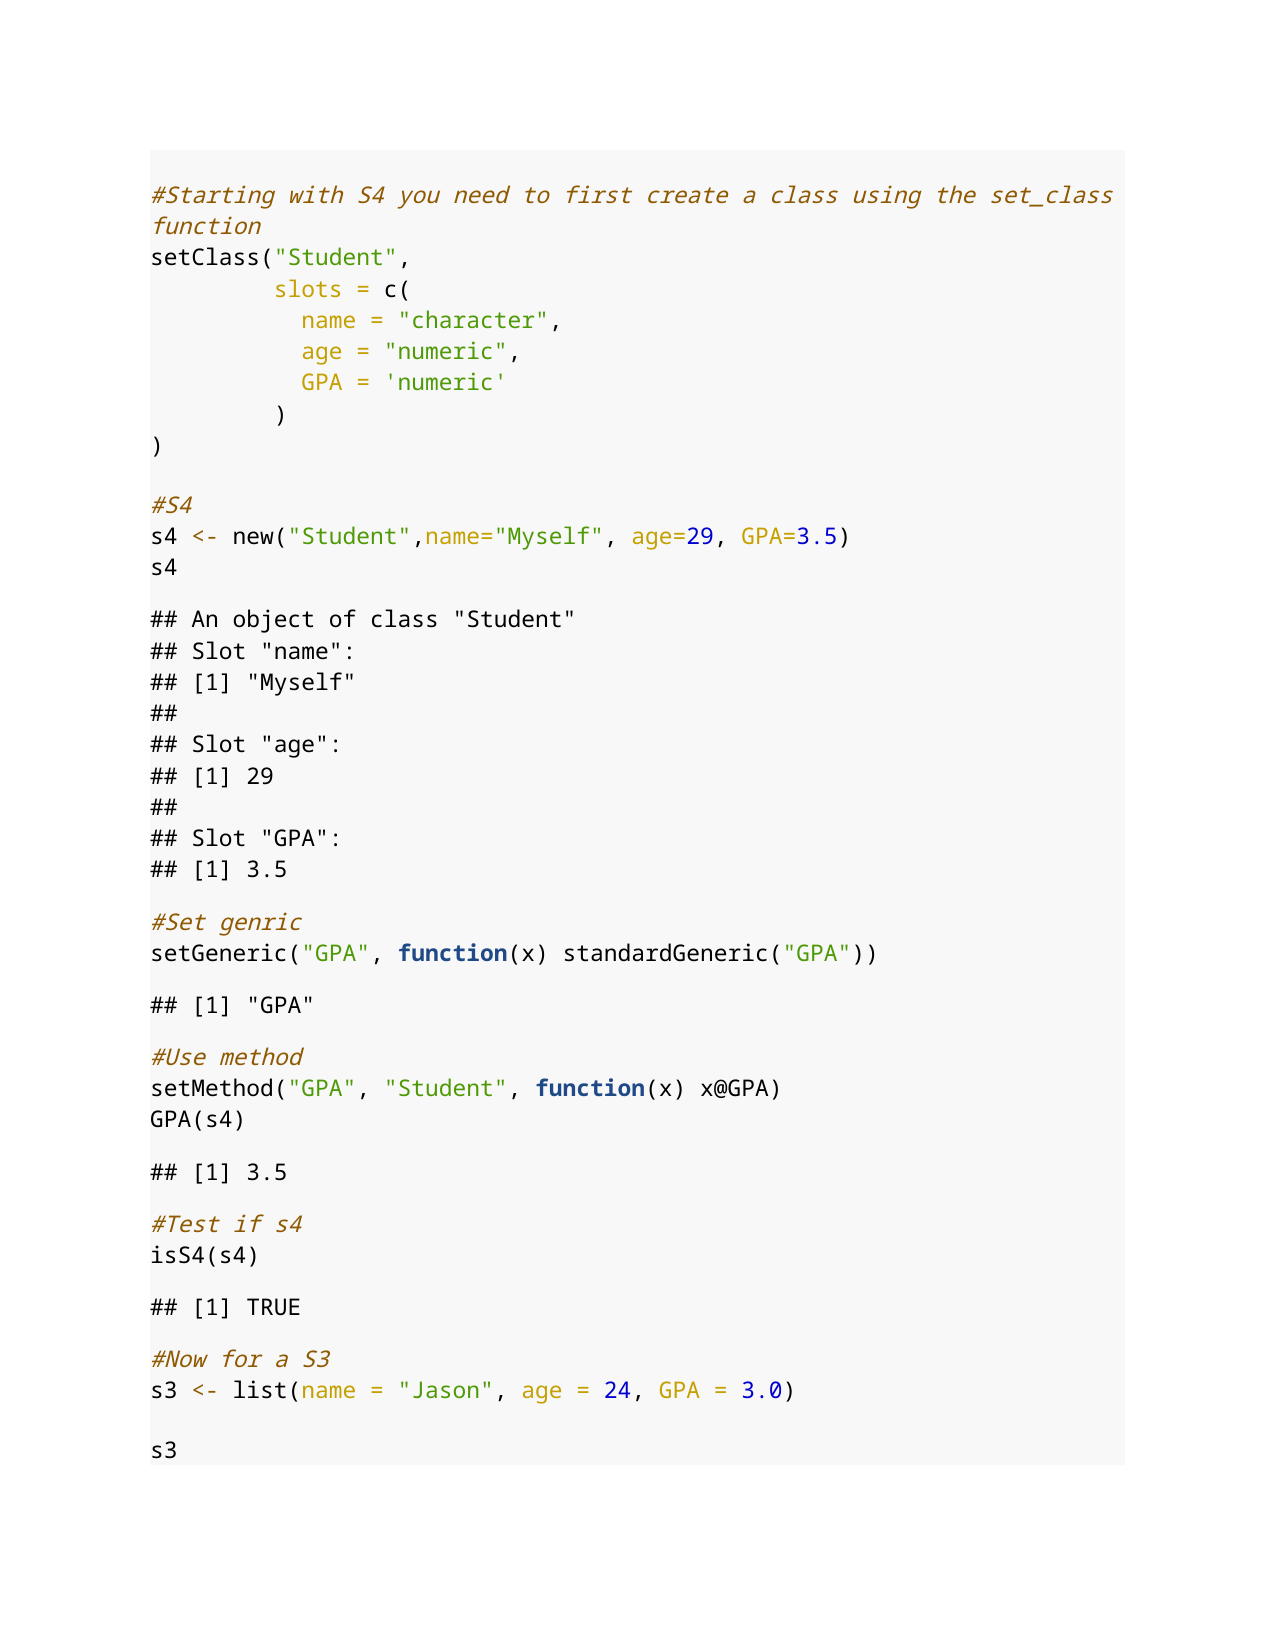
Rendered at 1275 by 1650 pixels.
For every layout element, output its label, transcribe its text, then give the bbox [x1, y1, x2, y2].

text #Use method setMethod("GPA", "Student", function(x) x@GPA) GPA(s4) [246, 1041, 1125, 1134]
text ## [1] "GPA" [150, 989, 1125, 1020]
text #Set genric setGeneric("GPA", function(x) standardGeneric("GPA")) [301, 905, 1125, 968]
text #Test if s4 isS4(s4) [150, 1207, 1125, 1270]
text #Now for a S3 s3 <- list(name = "Jason", age = 24, GPA = 3.0) s3 [150, 1343, 1125, 1465]
text ## [1] TRUE [150, 1291, 1125, 1322]
text ## An object of class "Student" ## Slot "name": ## [1] "Myself" ## ## Slot "age": ## [1] 29 ## ## Slot "GPA": ## [1] 3.5 [150, 603, 1125, 884]
text ## [1] 3.5 [150, 1155, 1125, 1187]
